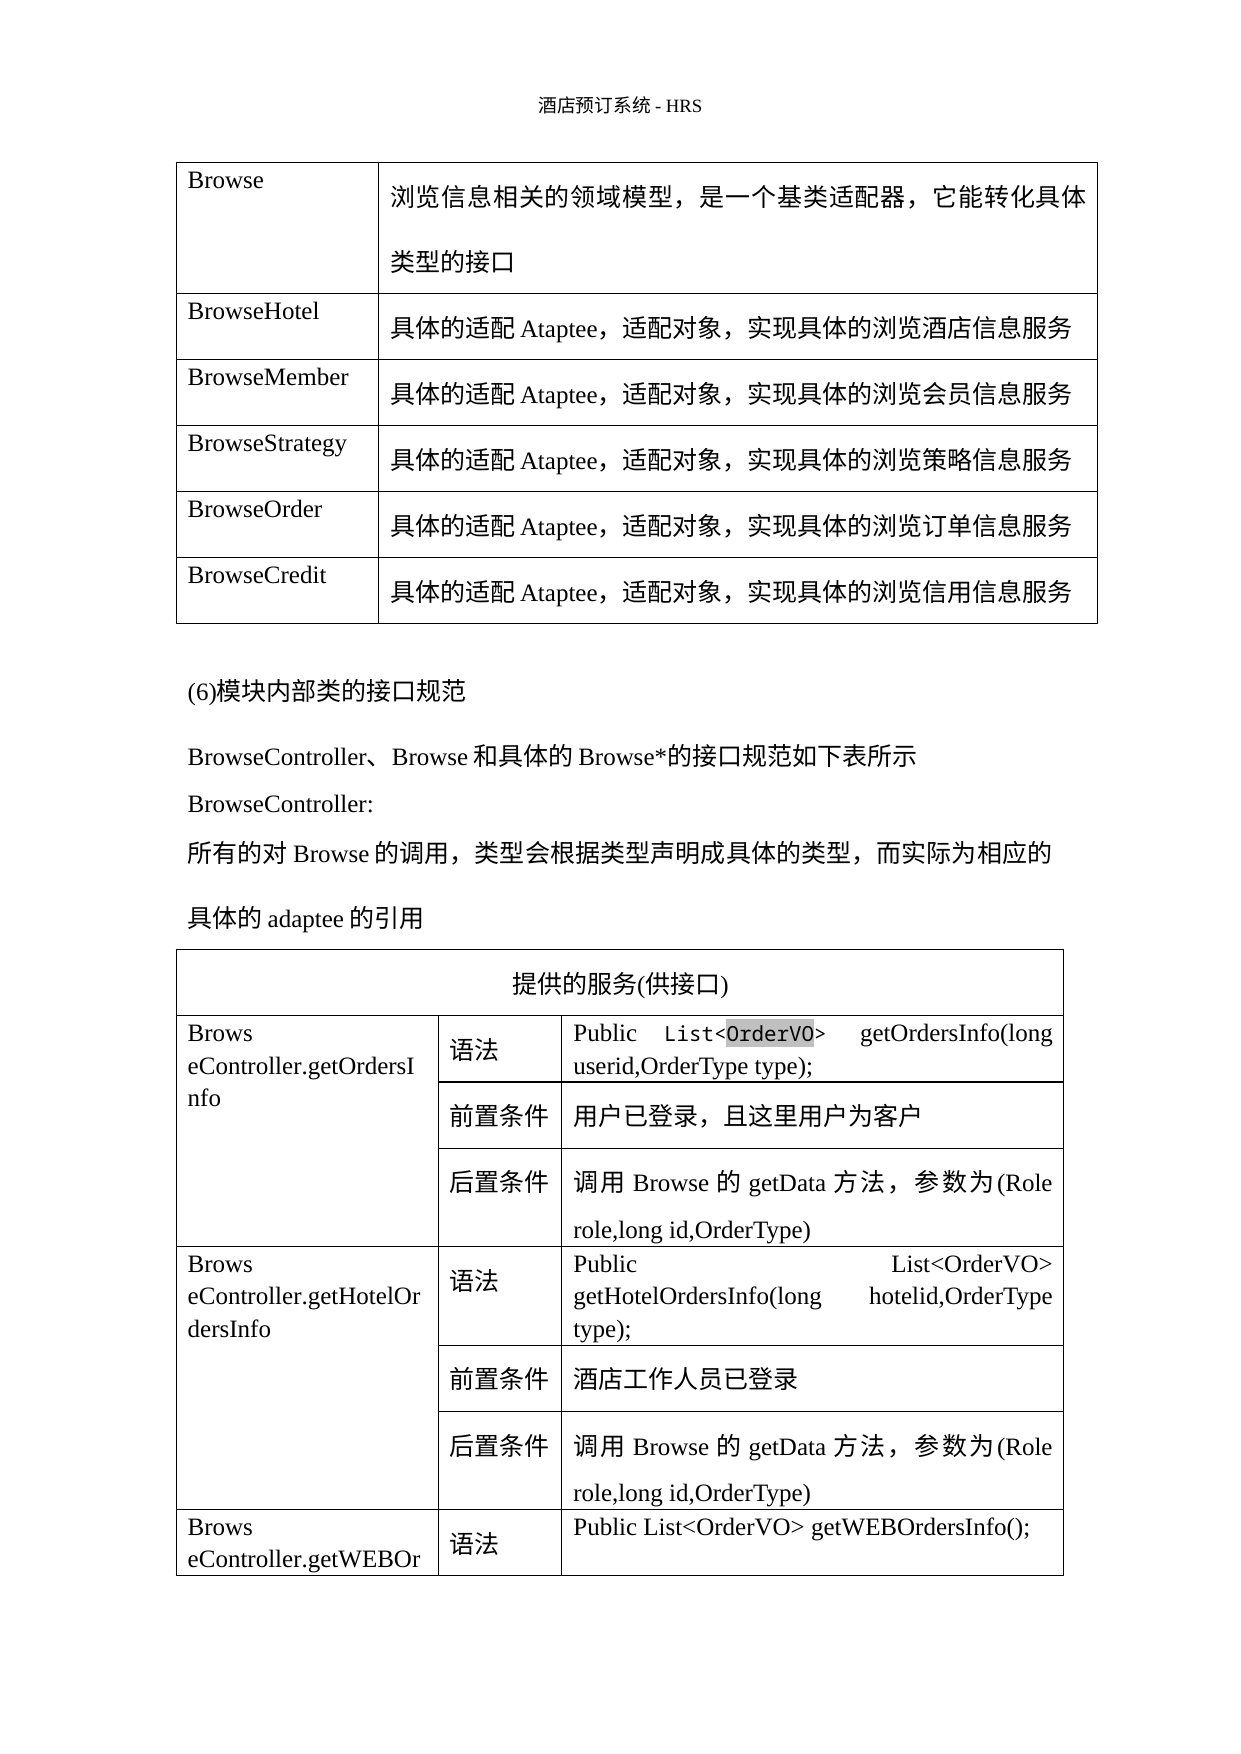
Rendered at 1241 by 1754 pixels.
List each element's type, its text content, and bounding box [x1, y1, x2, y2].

list 模块内部类的接口规范 [187, 657, 1053, 722]
table_cell 调用Browse的getData方法，参数为(Role role,long id,OrderType) [562, 1149, 1063, 1246]
table_cell BrowseHotel [177, 294, 378, 359]
table_cell BrowseController.getOrdersInfo [177, 1016, 438, 1246]
table_cell 后置条件 [439, 1412, 561, 1509]
table_cell BrowseStrategy [177, 426, 378, 491]
list BrowseController: [187, 787, 1053, 819]
table_cell 语法 [439, 1016, 561, 1081]
table_cell 具体的适配Ataptee，适配对象，实现具体的浏览订单信息服务 [379, 492, 1097, 557]
table_cell BrowseController.getHotelOrdersInfo [177, 1247, 438, 1509]
table_cell 具体的适配Ataptee，适配对象，实现具体的浏览信用信息服务 [379, 558, 1097, 623]
table_header 提供的服务(供接口) [177, 950, 1063, 1015]
table_cell Public List<OrderVO> getOrdersInfo(long userid,OrderType type); [562, 1016, 1063, 1081]
list 所有的对Browse的调用，类型会根据类型声明成具体的类型，而实际为相应的具体的adaptee的引用 [187, 819, 1053, 949]
table_cell Public List<OrderVO> getHotelOrdersInfo(long hotelid,OrderType type); [562, 1247, 1063, 1344]
table_cell 前置条件 [439, 1083, 561, 1147]
table_cell 语法 [439, 1510, 561, 1575]
table_cell 语法 [439, 1247, 561, 1344]
table_cell BrowseCredit [177, 558, 378, 623]
table_cell 后置条件 [439, 1149, 561, 1246]
table_cell BrowseMember [177, 360, 378, 425]
table_cell BrowseOrder [177, 492, 378, 557]
table_cell 具体的适配Ataptee，适配对象，实现具体的浏览策略信息服务 [379, 426, 1097, 491]
table_cell 前置条件 [439, 1346, 561, 1411]
table_cell 浏览信息相关的领域模型，是一个基类适配器，它能转化具体类型的接口 [379, 163, 1097, 293]
table_cell 用户已登录，且这里用户为客户 [562, 1083, 1063, 1147]
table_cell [177, 1510, 438, 1575]
table_cell 调用Browse的getData方法，参数为(Role role,long id,OrderType) [562, 1412, 1063, 1509]
table_cell 酒店工作人员已登录 [562, 1346, 1063, 1411]
table_cell Browse [177, 163, 378, 293]
table_cell 具体的适配Ataptee，适配对象，实现具体的浏览酒店信息服务 [379, 294, 1097, 359]
table_cell Public List<OrderVO> getWEBOrdersInfo(); [562, 1510, 1063, 1575]
list BrowseController、Browse和具体的Browse*的接口规范如下表所示 [187, 722, 1053, 787]
table_cell 具体的适配Ataptee，适配对象，实现具体的浏览会员信息服务 [379, 360, 1097, 425]
